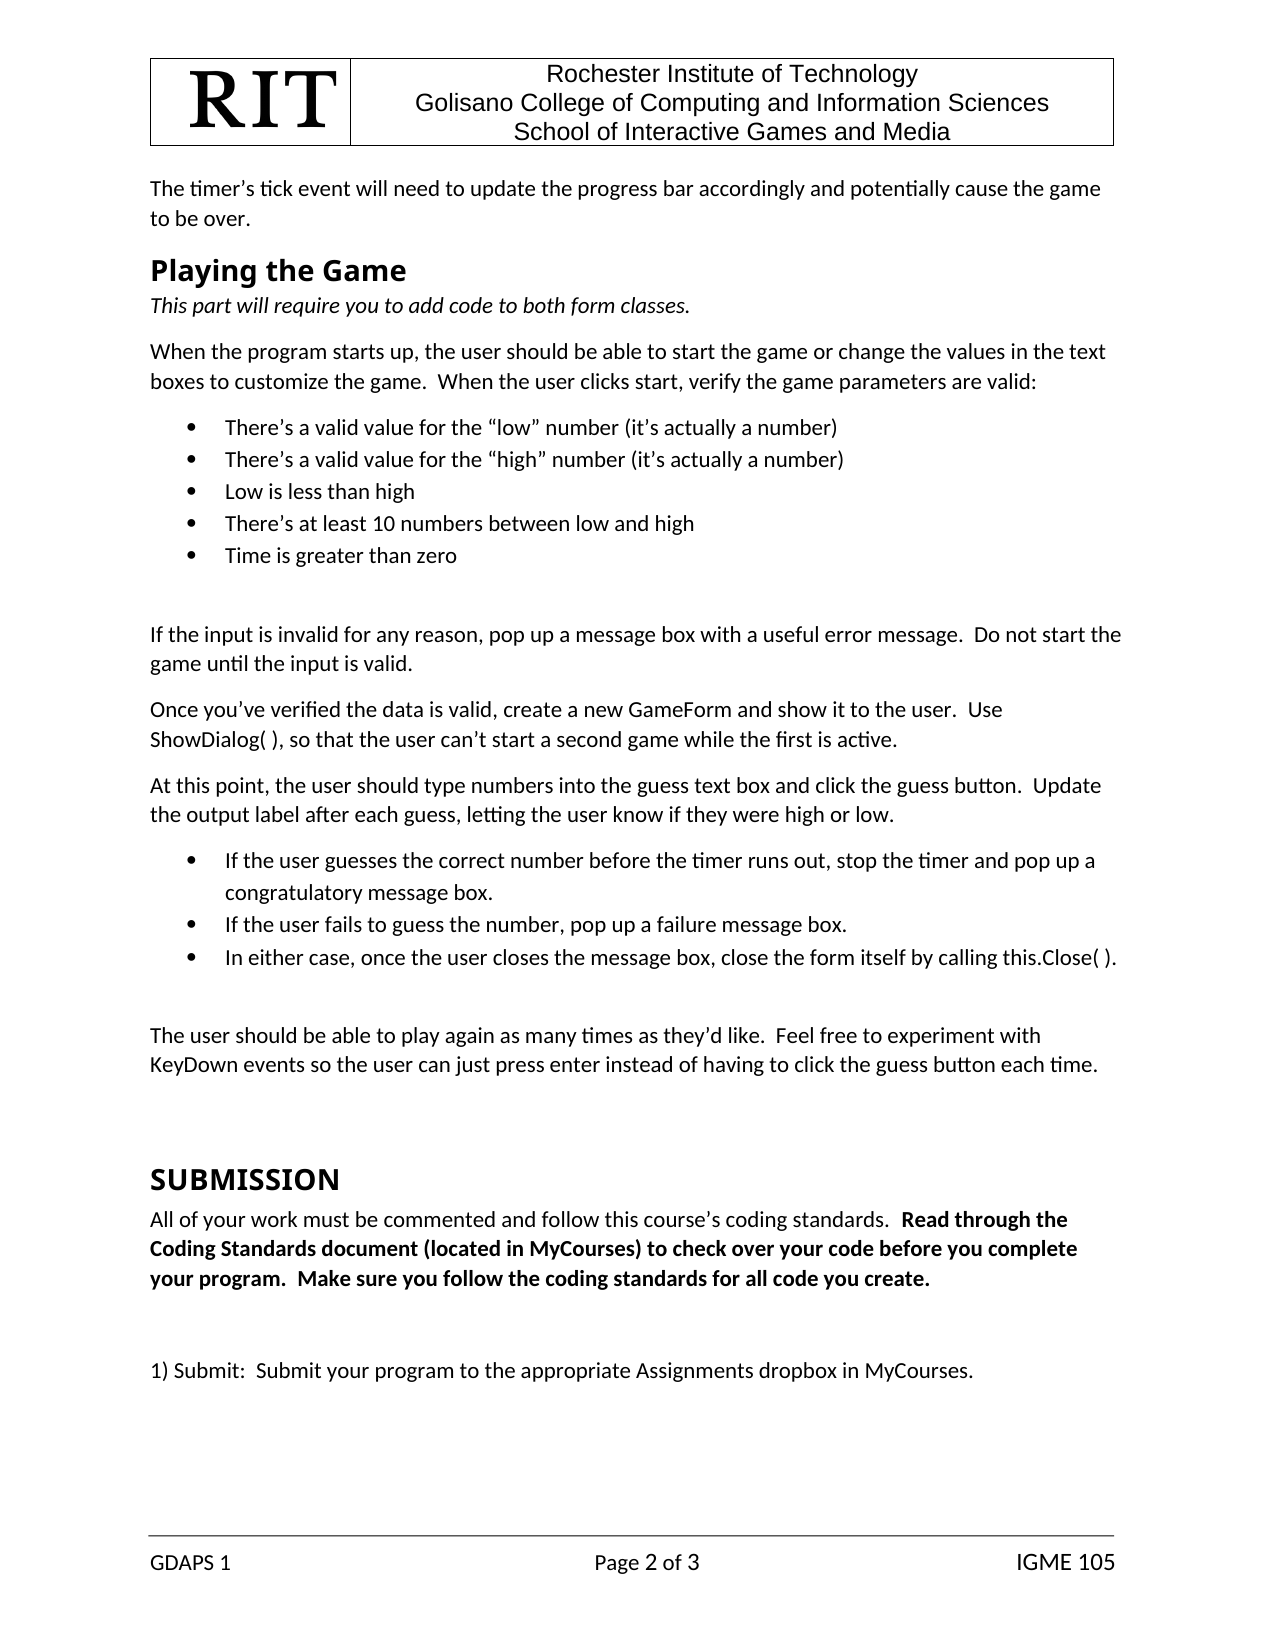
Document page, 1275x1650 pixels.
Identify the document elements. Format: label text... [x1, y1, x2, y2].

list There’s at least 10 numbers between low and high [187, 509, 1125, 537]
text If the input is invalid for any reason, pop up a message box with a useful error message. Do not start the game until the input is valid. [150, 620, 1125, 677]
text At this point, the user should type numbers into the guess text box and click the guess button. Update the output label after each guess, letting the user know if they were high or low. [150, 771, 1125, 828]
text The timer’s tick event will need to update the progress bar accordingly and potentially cause the game to be over. [150, 174, 1125, 232]
text The user should be able to play again as many times as they’d like. Feel free to experiment with KeyDown events so the user can just press enter instead of having to click the guess button each time. [150, 1021, 1125, 1078]
list If the user fails to guess the number, pop up a failure message box. [187, 911, 1125, 938]
list There’s a valid value for the “low” number (it’s actually a number) [187, 413, 1125, 441]
list Low is less than high [187, 477, 1125, 505]
subtitle Submission [150, 1159, 1125, 1199]
text All of your work must be commented and follow this course’s coding standards. Read through the Coding Standards document (located in MyCourses) to check over your code before you complete your program. Make sure you follow the coding standards for all code you create. [150, 1205, 1125, 1292]
text Once you’ve verified the data is valid, create a new GameForm and show it to the user. Use ShowDialog( ), so that the user can’t start a second game while the first is active. [150, 695, 1125, 753]
list If the user guesses the correct number before the timer runs out, stop the timer and pop up a congratulatory message box. [187, 846, 1125, 906]
list There’s a valid value for the “high” number (it’s actually a number) [187, 445, 1125, 473]
list Time is greater than zero [187, 542, 1125, 570]
picture [190, 70, 337, 128]
text 1) Submit: Submit your program to the appropriate Assignments dropbox in MyCourses. [150, 1356, 1125, 1384]
subtitle Playing the Game [150, 250, 1125, 289]
list In either case, once the user closes the message box, close the form itself by calling this.Close( ). [187, 943, 1125, 971]
text This part will require you to add code to both form classes. [150, 291, 1125, 319]
text When the program starts up, the user should be able to start the game or change the values in the text boxes to customize the game. When the user clicks start, verify the game parameters are valid: [150, 337, 1125, 395]
